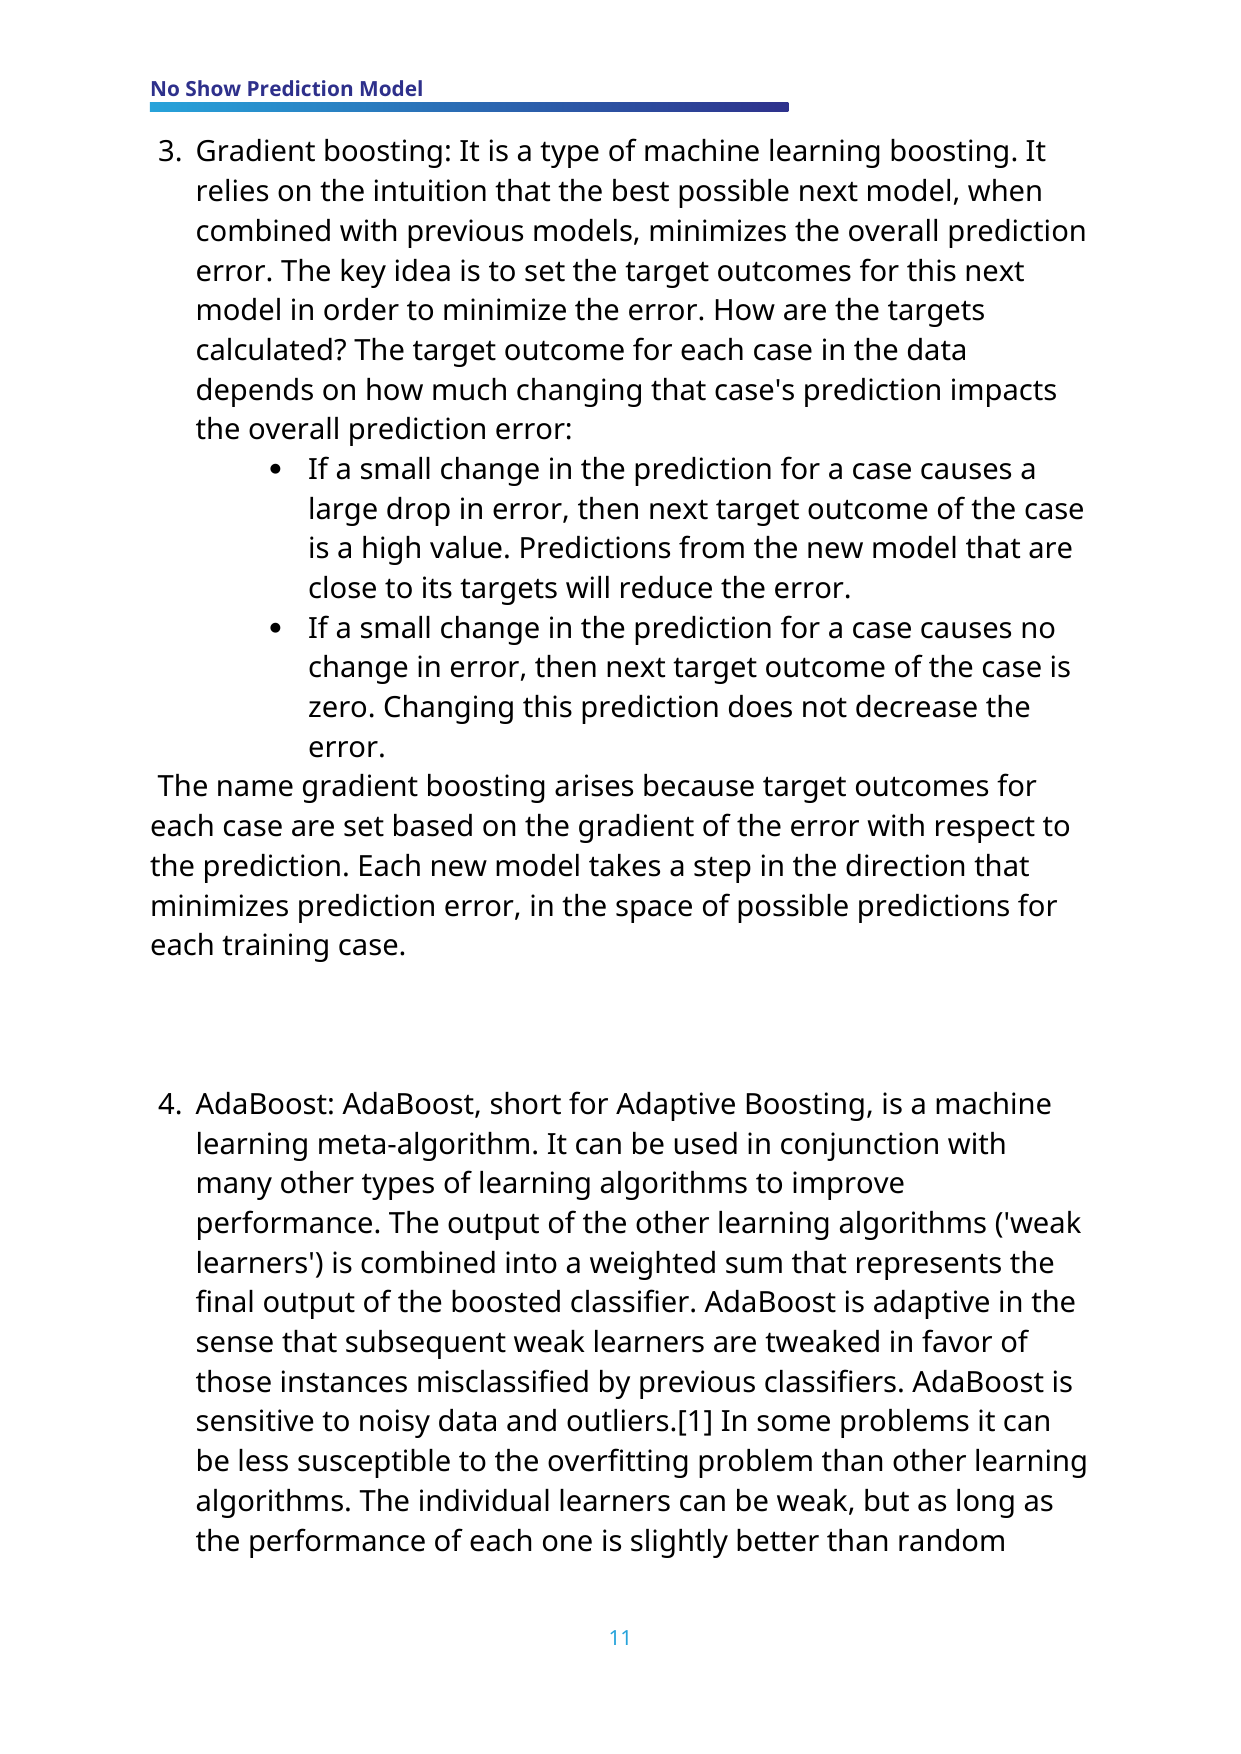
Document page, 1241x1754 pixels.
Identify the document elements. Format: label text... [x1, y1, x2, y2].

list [158, 1083, 1090, 1559]
list Gradient boosting: It is a type of machine learning boosting. It relies on the intuition that the best possible next model, when combined with previous models, minimizes the overall prediction error. The key idea is to set the target outcomes for this next model in order to minimize the error. How are the targets calculated? The target outcome for each case in the data depends on how much changing that case's prediction impacts the overall prediction error: [158, 131, 1090, 448]
list If a small change in the prediction for a case causes no change in error, then next target outcome of the case is zero. Changing this prediction does not decrease the error. [270, 607, 1090, 766]
text The name gradient boosting arises because target outcomes for each case are set based on the gradient of the error with respect to the prediction. Each new model takes a step in the direction that minimizes prediction error, in the space of possible predictions for each training case. [150, 766, 1090, 964]
list If a small change in the prediction for a case causes a large drop in error, then next target outcome of the case is a high value. Predictions from the new model that are close to its targets will reduce the error. [270, 448, 1090, 607]
